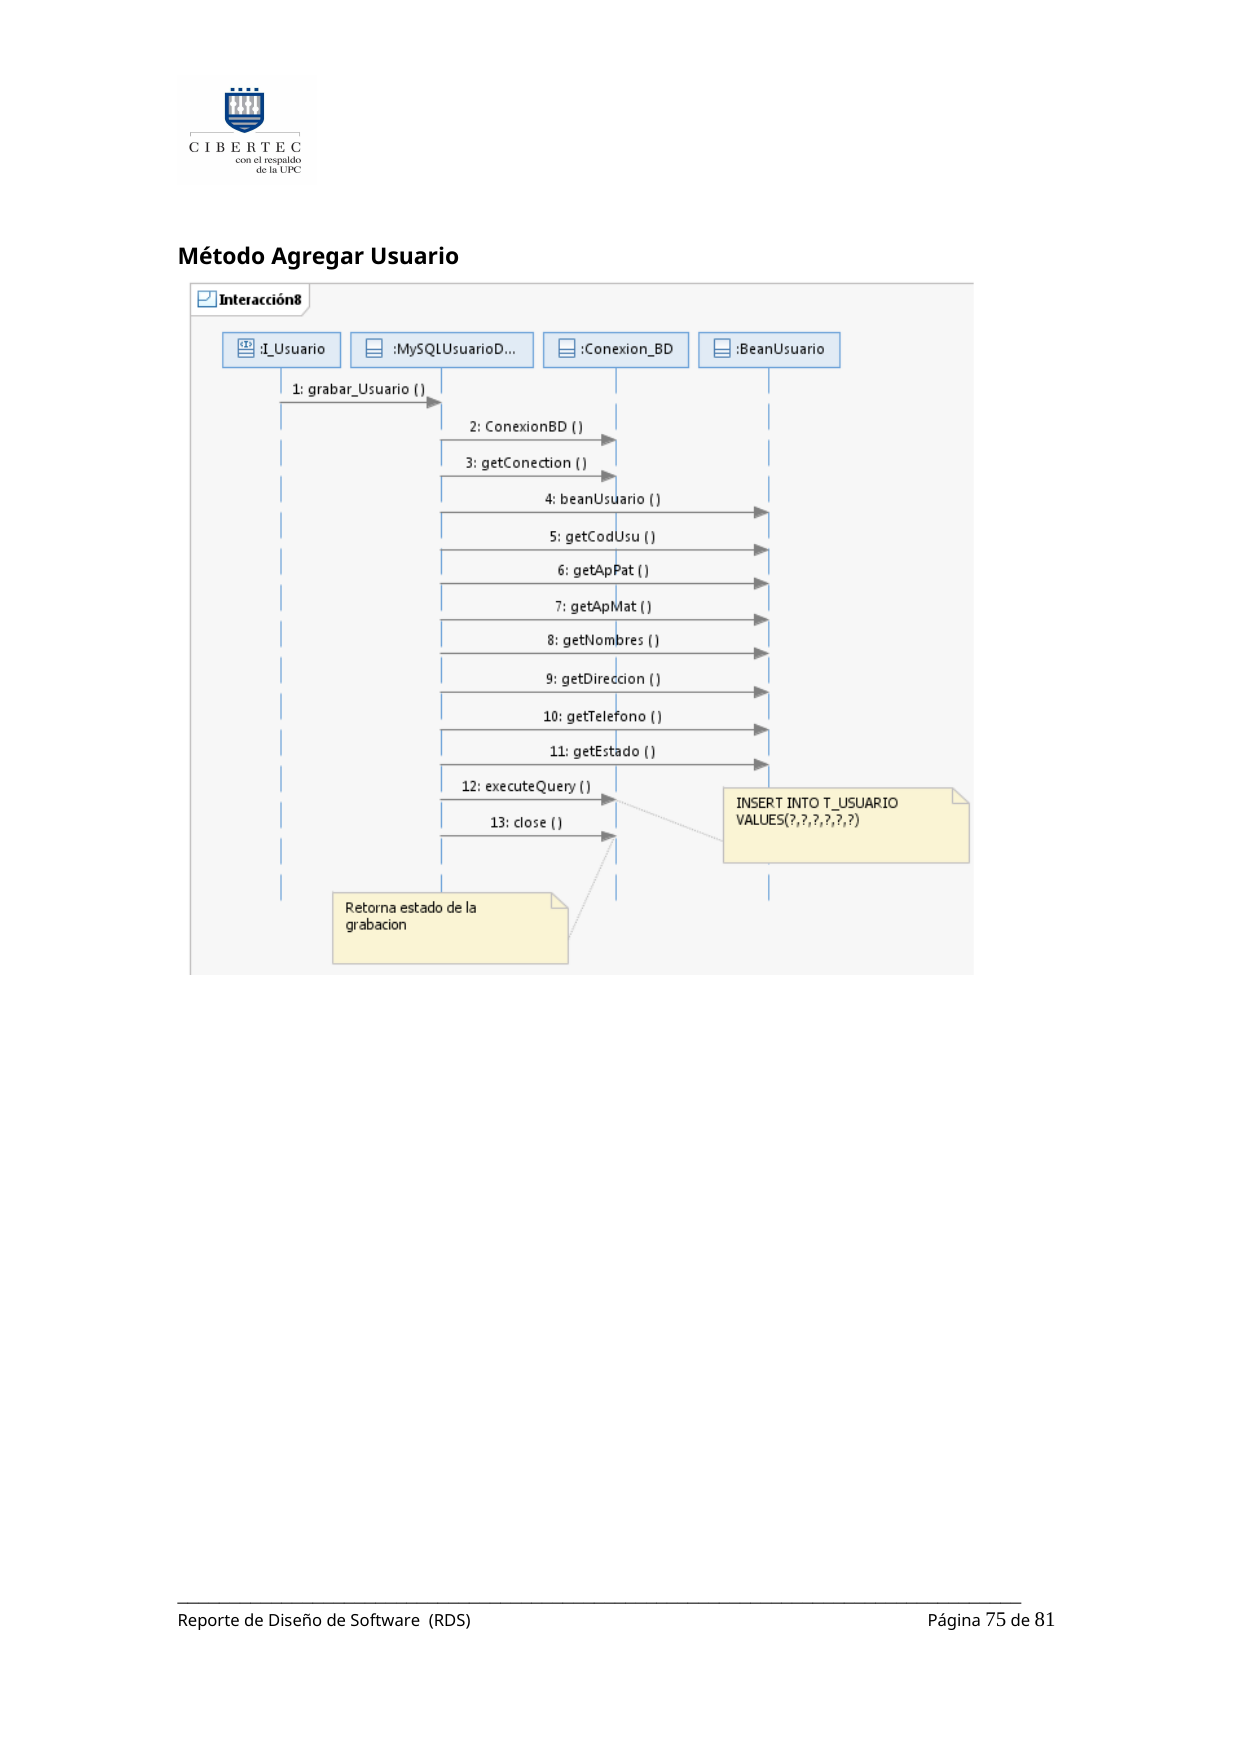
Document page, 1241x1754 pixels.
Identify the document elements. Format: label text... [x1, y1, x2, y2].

picture [177, 75, 317, 185]
text Método Agregar Usuario [177, 240, 1063, 271]
picture [177, 271, 974, 975]
